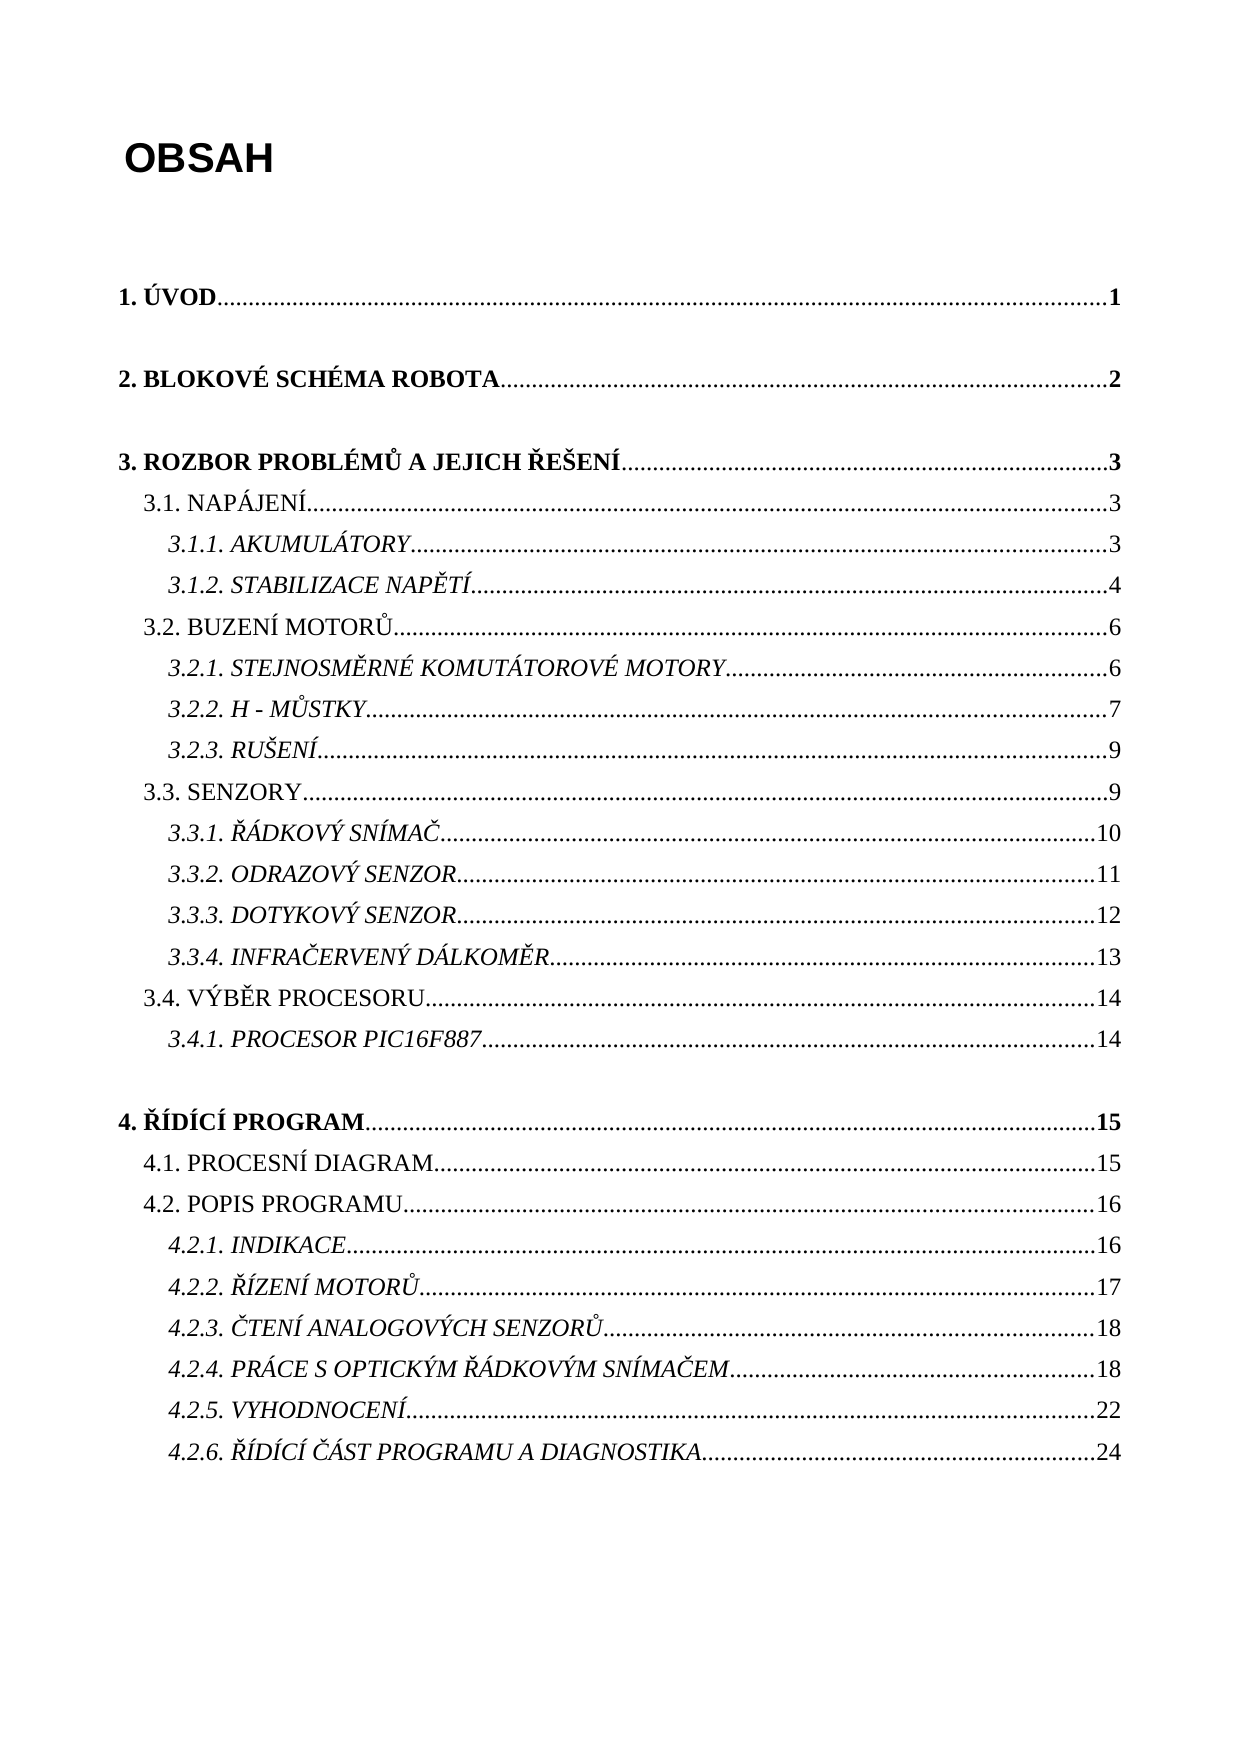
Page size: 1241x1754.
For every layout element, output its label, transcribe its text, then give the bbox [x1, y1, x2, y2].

text OBSAH [118, 133, 1122, 181]
